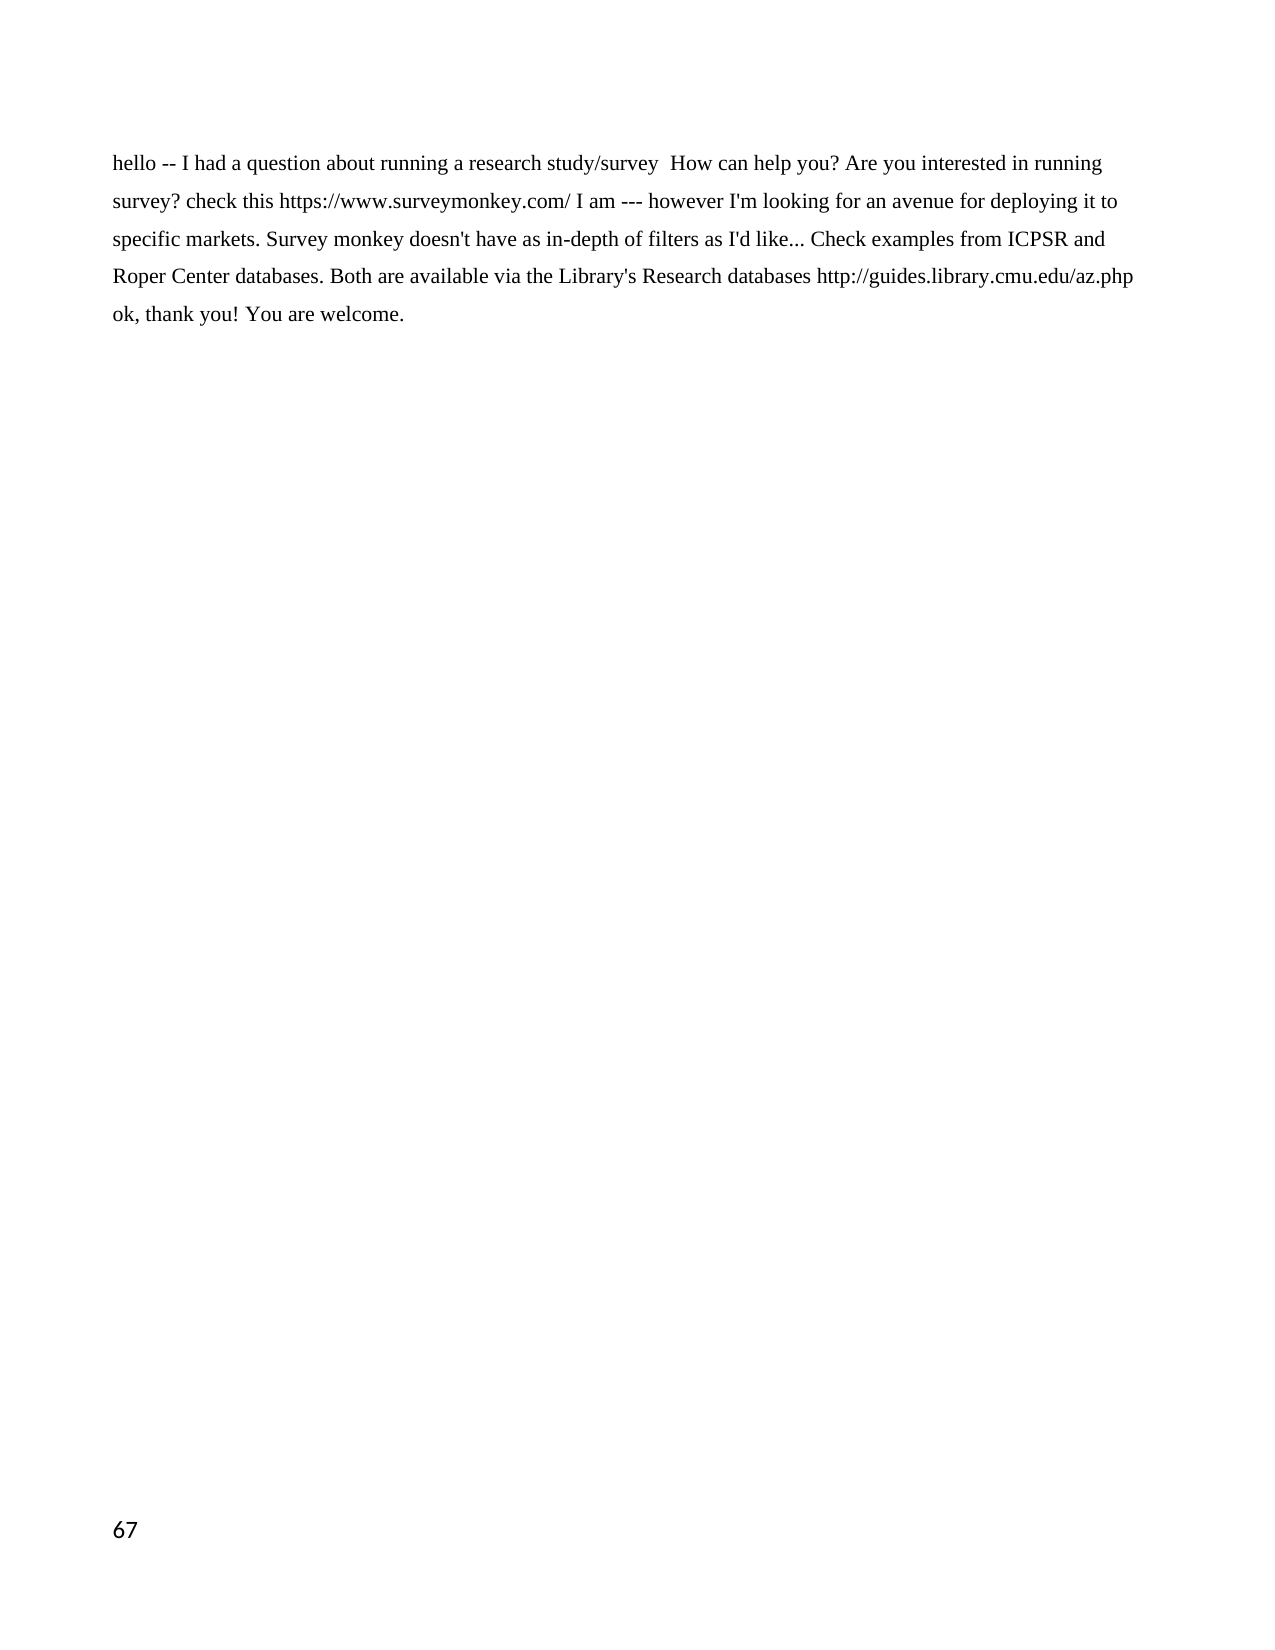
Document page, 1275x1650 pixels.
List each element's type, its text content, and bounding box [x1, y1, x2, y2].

text hello -- I had a question about running a research study/survey How can help you? Are you interested in running survey? check this https://www.surveymonkey.com/ I am --- however I'm looking for an avenue for deploying it to specific markets. Survey monkey doesn't have as in-depth of filters as I'd like... Check examples from ICPSR and Roper Center databases. Both are available via the Library's Research databases http://guides.library.cmu.edu/az.php ok, thank you! You are welcome. [112, 150, 1163, 326]
